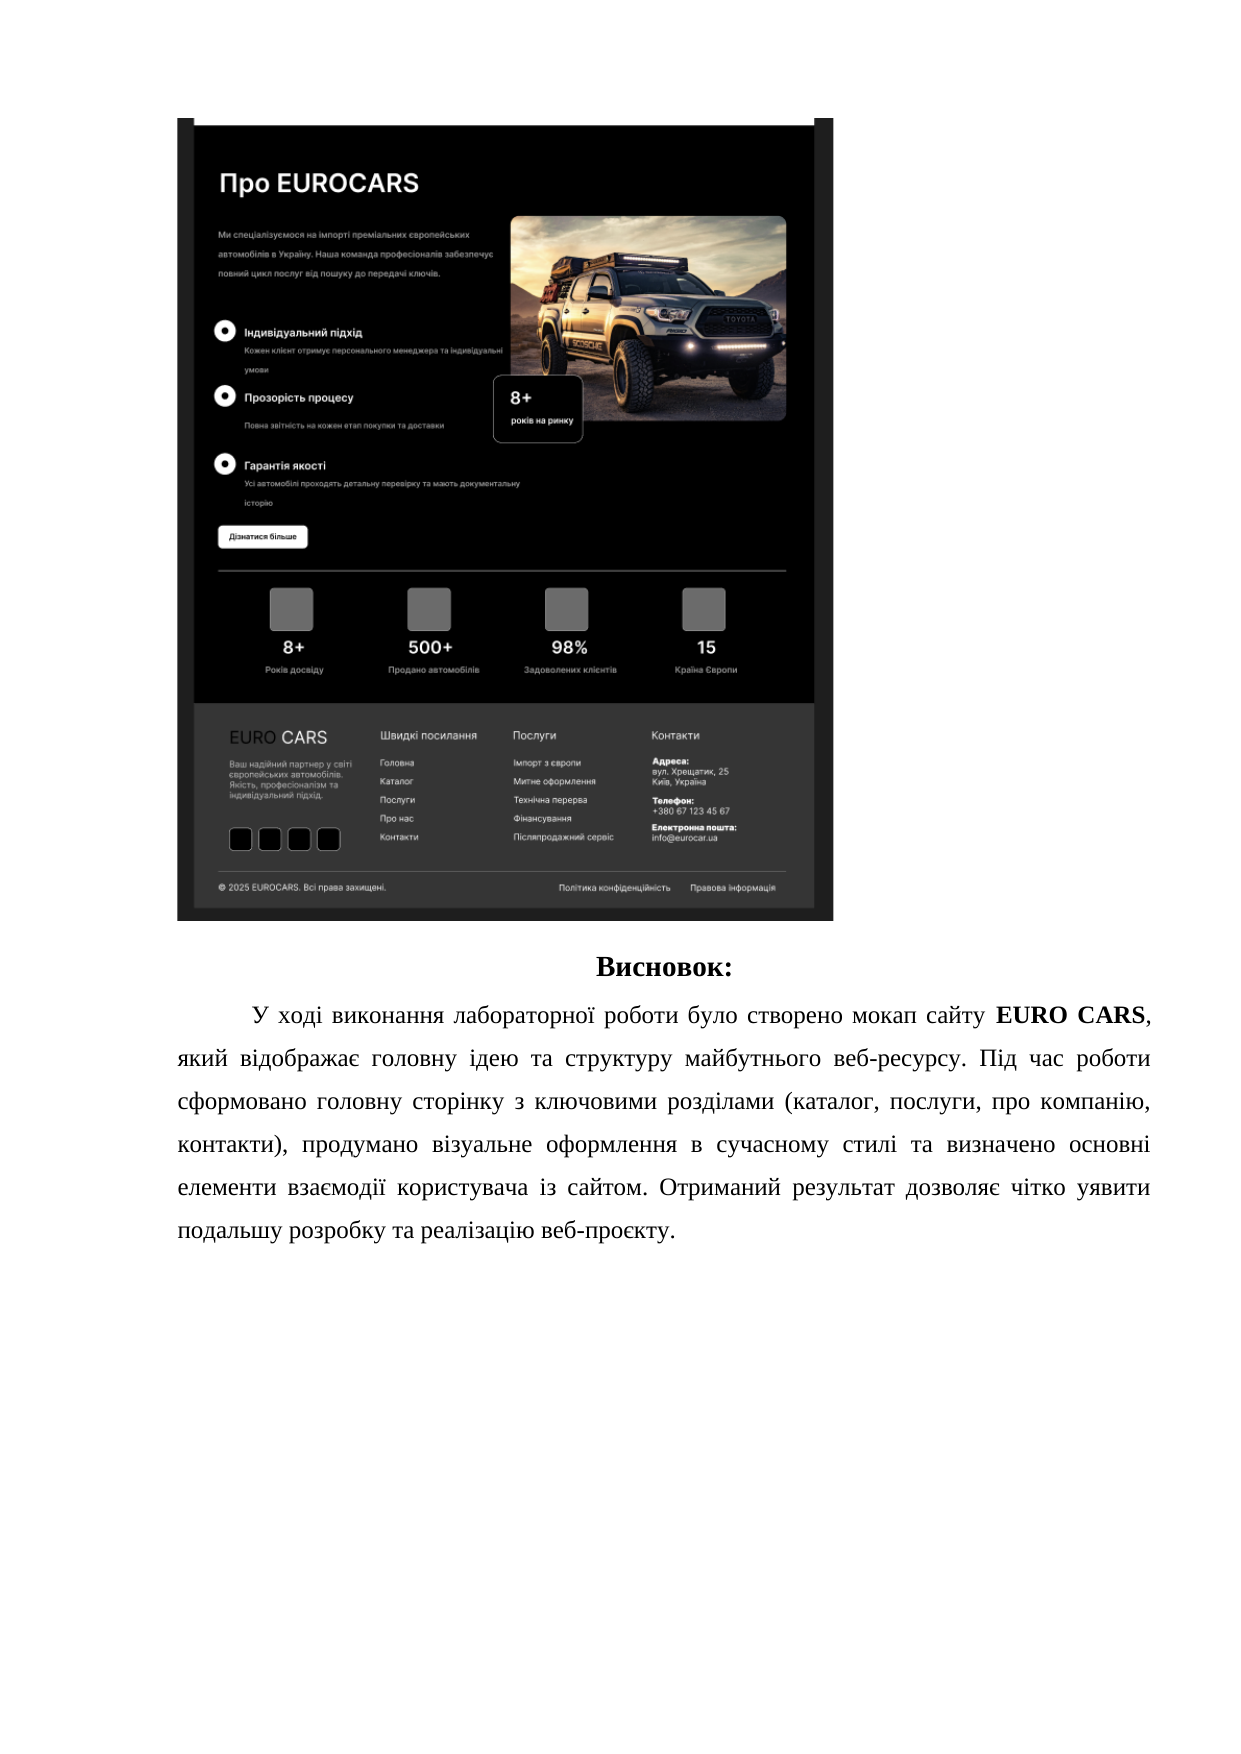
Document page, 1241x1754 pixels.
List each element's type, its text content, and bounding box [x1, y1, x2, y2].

text У ході виконання лабораторної роботи було створено мокап сайту EURO CARS, який відображає головну ідею та структуру майбутнього веб-ресурсу. Під час роботи сформовано головну сторінку з ключовими розділами (каталог, послуги, про компанію, контакти), продумано візуальне оформлення в сучасному стилі та визначено основні елементи взаємодії користувача із сайтом. Отриманий результат дозволяє чітко уявити подальшу розробку та реалізацію веб-проєкту. [177, 1000, 1152, 1244]
text Висновок: [177, 949, 1152, 983]
picture [177, 118, 834, 921]
